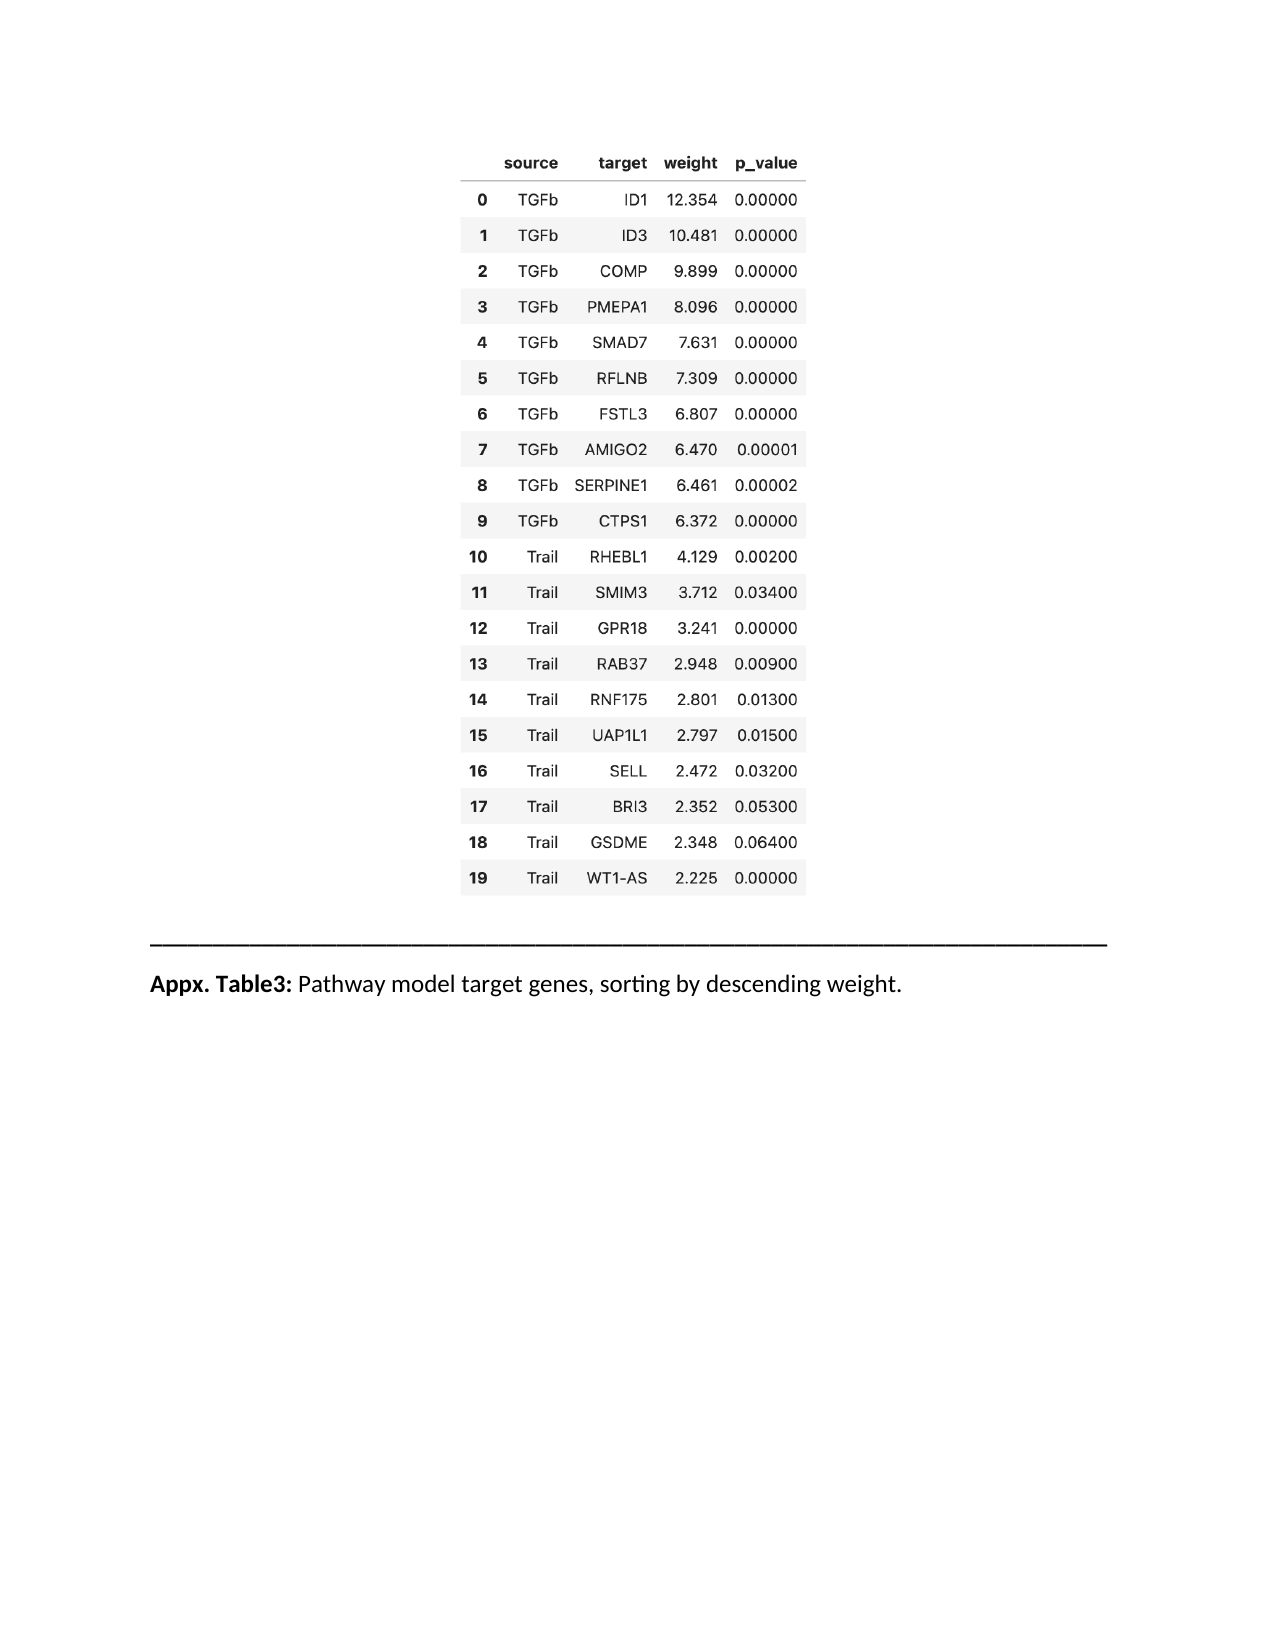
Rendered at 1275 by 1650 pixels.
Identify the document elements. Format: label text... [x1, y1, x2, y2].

picture [454, 150, 821, 900]
text _____________________________________________________________________________ [150, 919, 1125, 949]
text Appx. Table3: Pathway model target genes, sorting by descending weight. [150, 968, 1125, 999]
